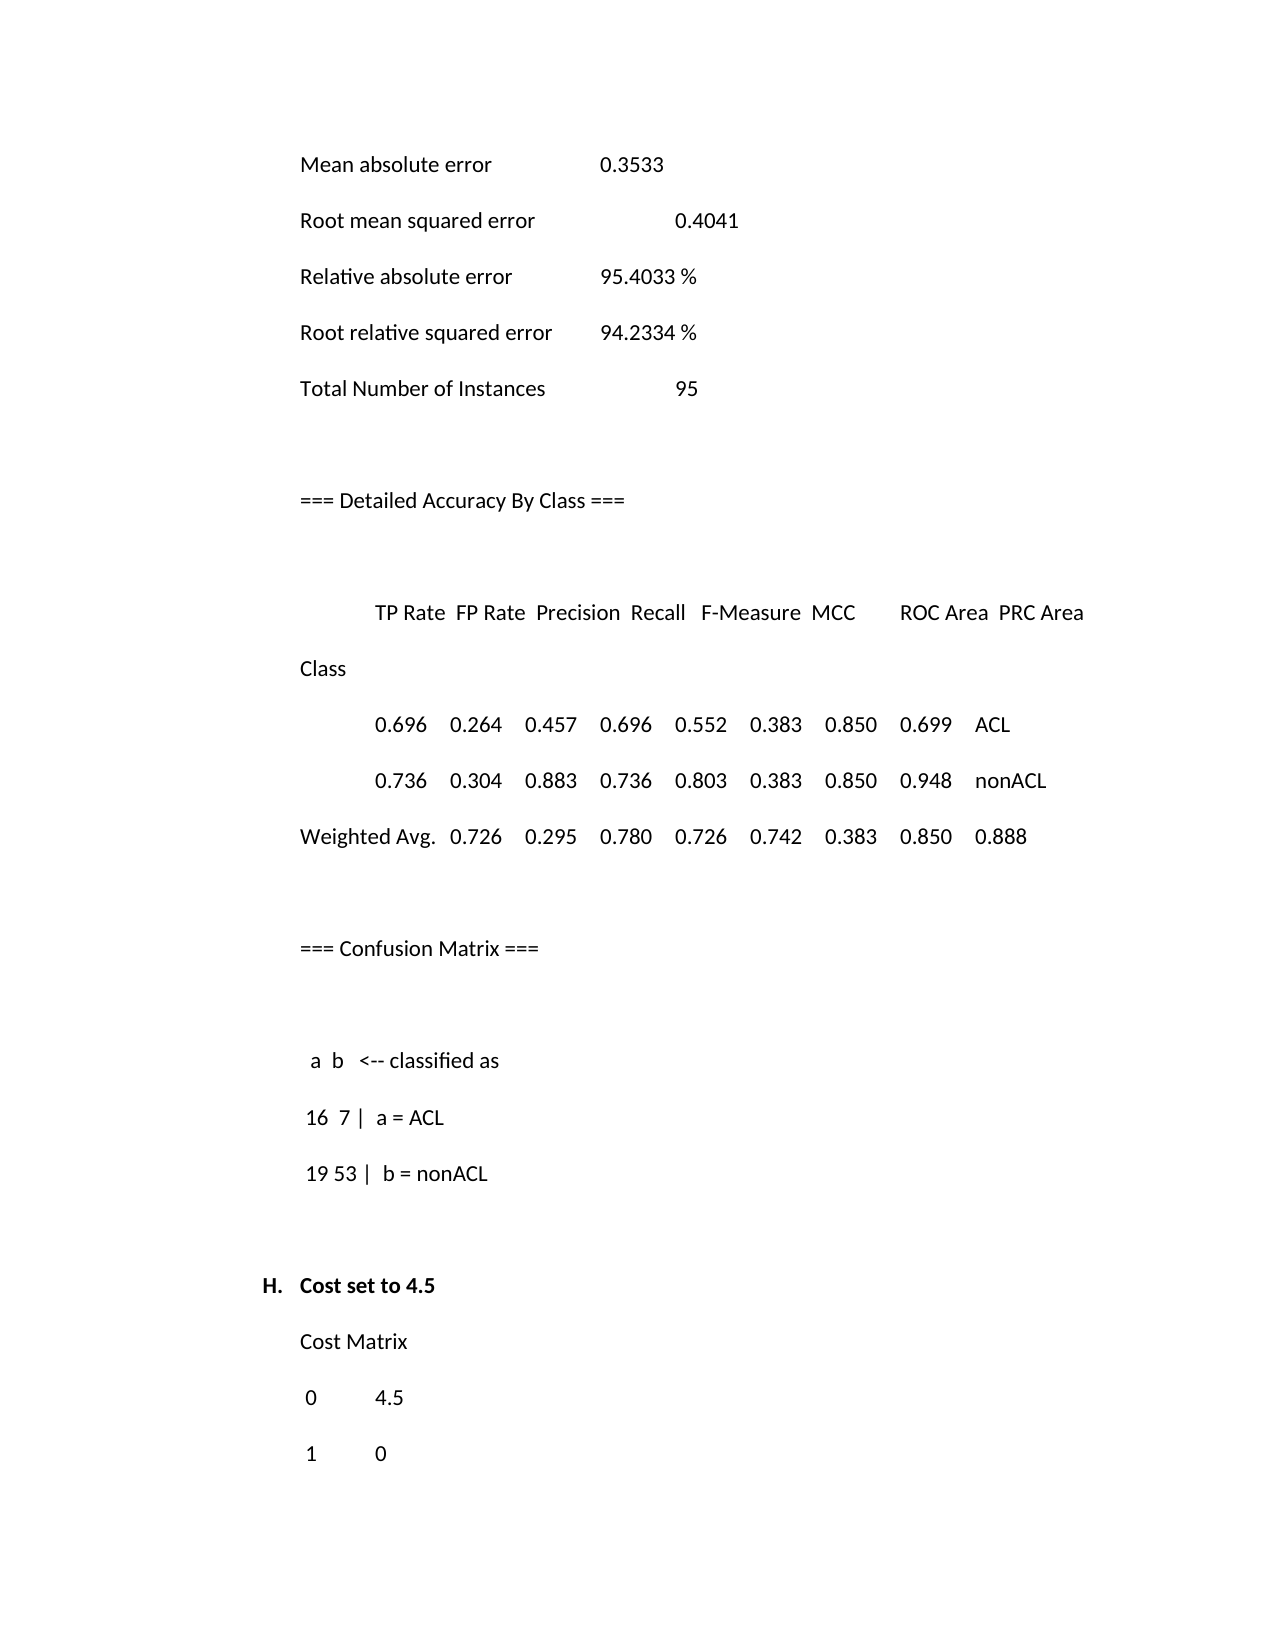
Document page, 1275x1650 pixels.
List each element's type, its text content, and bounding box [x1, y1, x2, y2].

text 0 4.5 [300, 1383, 1125, 1411]
text Weighted Avg. 0.726 0.295 0.780 0.726 0.742 0.383 0.850 0.888 [300, 822, 1125, 851]
text === Confusion Matrix === [300, 934, 1125, 963]
text 0.696 0.264 0.457 0.696 0.552 0.383 0.850 0.699 ACL [300, 710, 1125, 738]
text 1 0 [300, 1439, 1125, 1467]
text Relative absolute error 95.4033 % [300, 262, 1125, 290]
text 16 7 | a = ACL [300, 1103, 1125, 1131]
text TP Rate FP Rate Precision Recall F-Measure MCC ROC Area PRC Area Class [300, 598, 1125, 682]
text Total Number of Instances 95 [300, 374, 1125, 402]
text a b <-- classified as [300, 1047, 1125, 1075]
text Cost Matrix [300, 1327, 1125, 1355]
text Root relative squared error 94.2334 % [300, 318, 1125, 346]
text Root mean squared error 0.4041 [300, 206, 1125, 234]
list Cost set to 4.5 [262, 1271, 1125, 1299]
text === Detailed Accuracy By Class === [300, 486, 1125, 514]
text 19 53 | b = nonACL [300, 1159, 1125, 1187]
text 0.736 0.304 0.883 0.736 0.803 0.383 0.850 0.948 nonACL [300, 766, 1125, 794]
text Mean absolute error 0.3533 [300, 150, 1125, 178]
